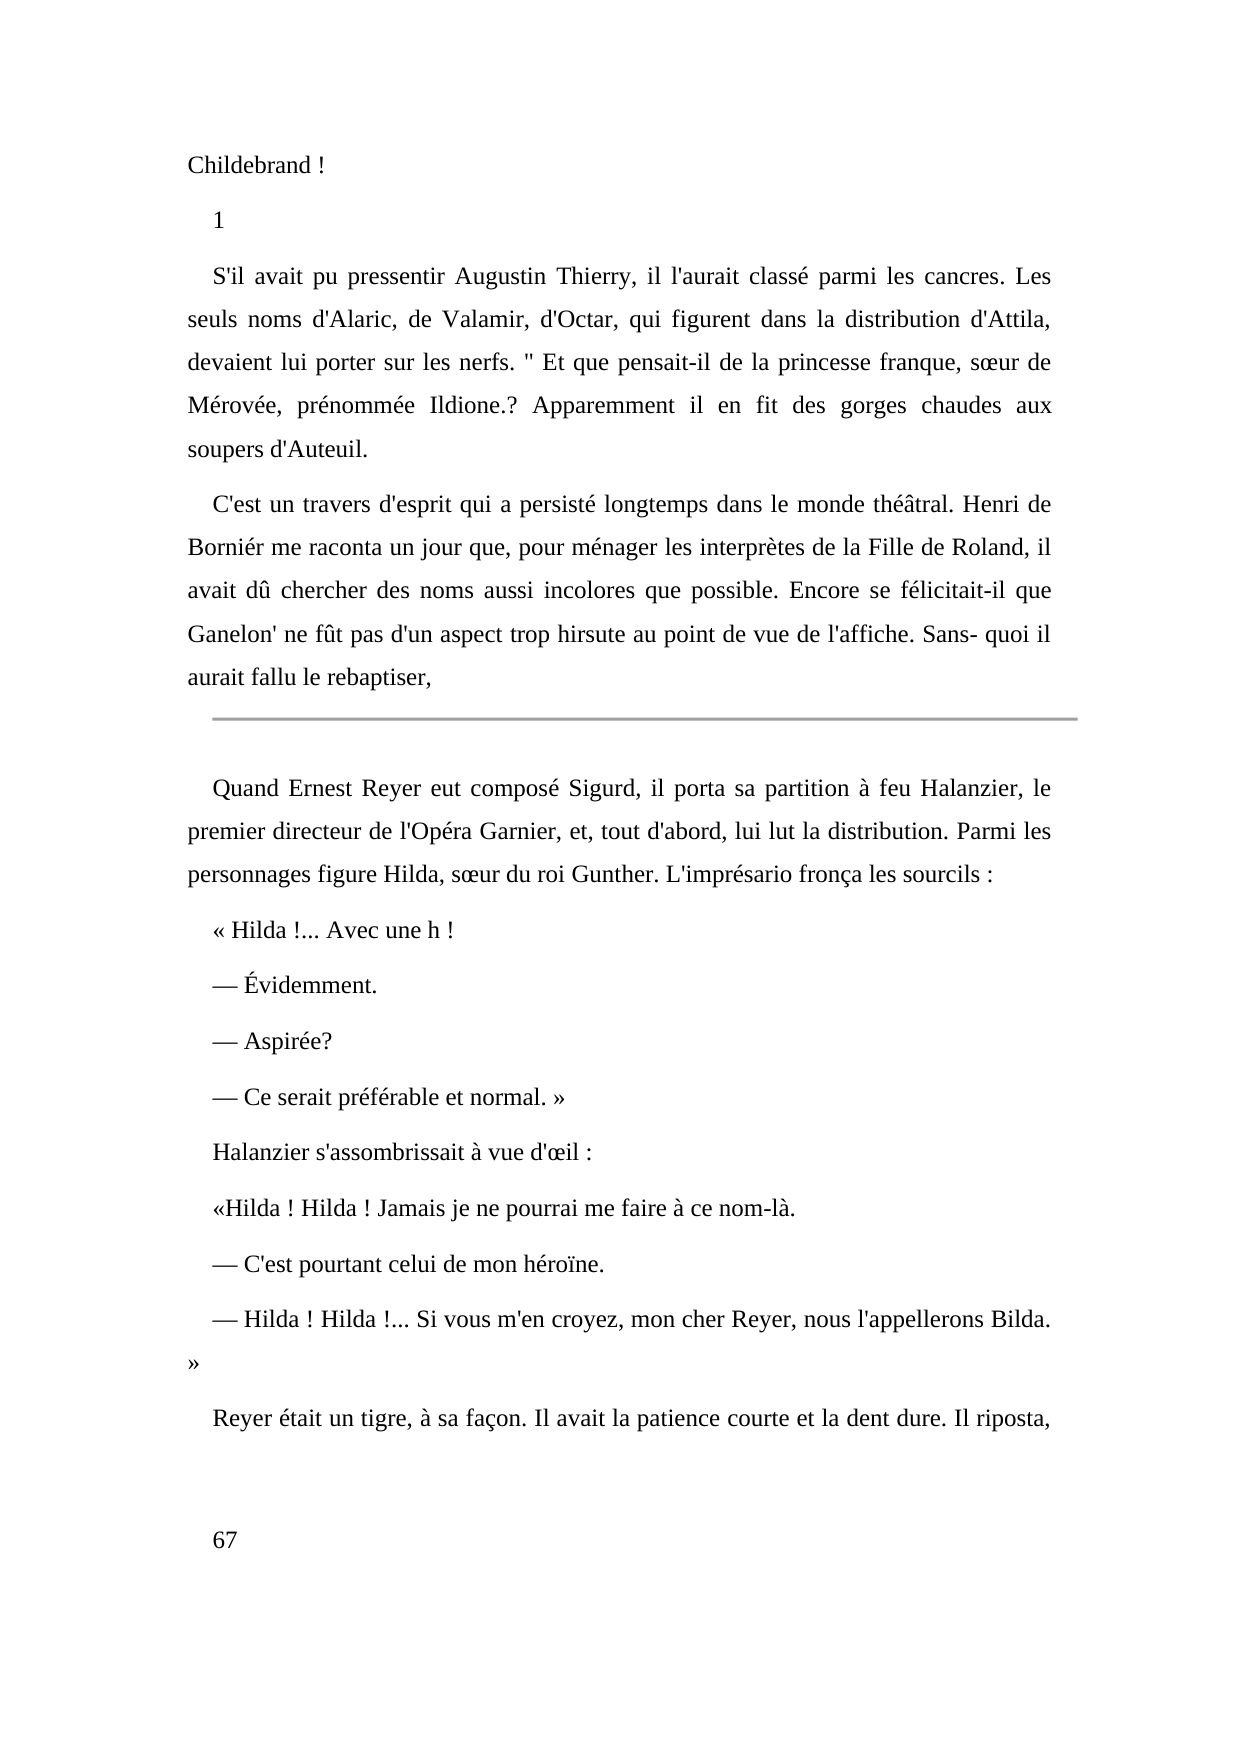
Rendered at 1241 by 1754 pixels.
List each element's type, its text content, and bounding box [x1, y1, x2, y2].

text — Évidemment. [187, 971, 1053, 999]
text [187, 1403, 1053, 1432]
text Halanzier s'assombrissait à vue d'œil : [187, 1137, 1053, 1166]
text C'est un travers d'esprit qui a persisté longtemps dans le monde théâtral. Henri de Borniér me raconta un jour que, pour ménager les interprètes de la Fille de Roland, il avait dû chercher des noms aussi incolores que possible. Encore se félicitait-il que Ganelon' ne fût pas d'un aspect trop hirsute au point de vue de l'affiche. Sans- quoi il aurait fallu le rebaptiser, [187, 489, 1053, 691]
text — C'est pourtant celui de mon héroïne. [187, 1249, 1053, 1277]
text — Aspirée? [187, 1026, 1053, 1055]
text «Hilda ! Hilda ! Jamais je ne pourrai me faire à ce nom-là. [187, 1193, 1053, 1222]
text Quand Ernest Reyer eut composé Sigurd, il porta sa partition à feu Halanzier, le premier directeur de l'Opéra Garnier, et, tout d'abord, lui lut la distribution. Parmi les personnages figure Hilda, sœur du roi Gunther. L'imprésario fronça les sourcils : [187, 773, 1053, 888]
text — Ce serait préférable et normal. » [187, 1082, 1053, 1111]
text — Hilda ! Hilda !... Si vous m'en croyez, mon cher Reyer, nous l'appellerons Bilda. » [187, 1304, 1053, 1376]
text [187, 150, 1053, 179]
text 1 [187, 206, 1053, 234]
text S'il avait pu pressentir Augustin Thierry, il l'aurait classé parmi les cancres. Les seuls noms d'Alaric, de Valamir, d'Octar, qui figurent dans la distribution d'Attila, devaient lui porter sur les nerfs. " Et que pensait-il de la princesse franque, sœur de Mérovée, prénommée Ildione.? Apparemment il en fit des gorges chaudes aux soupers d'Auteuil. [187, 261, 1053, 462]
text « Hilda !... Avec une h ! [187, 915, 1053, 944]
